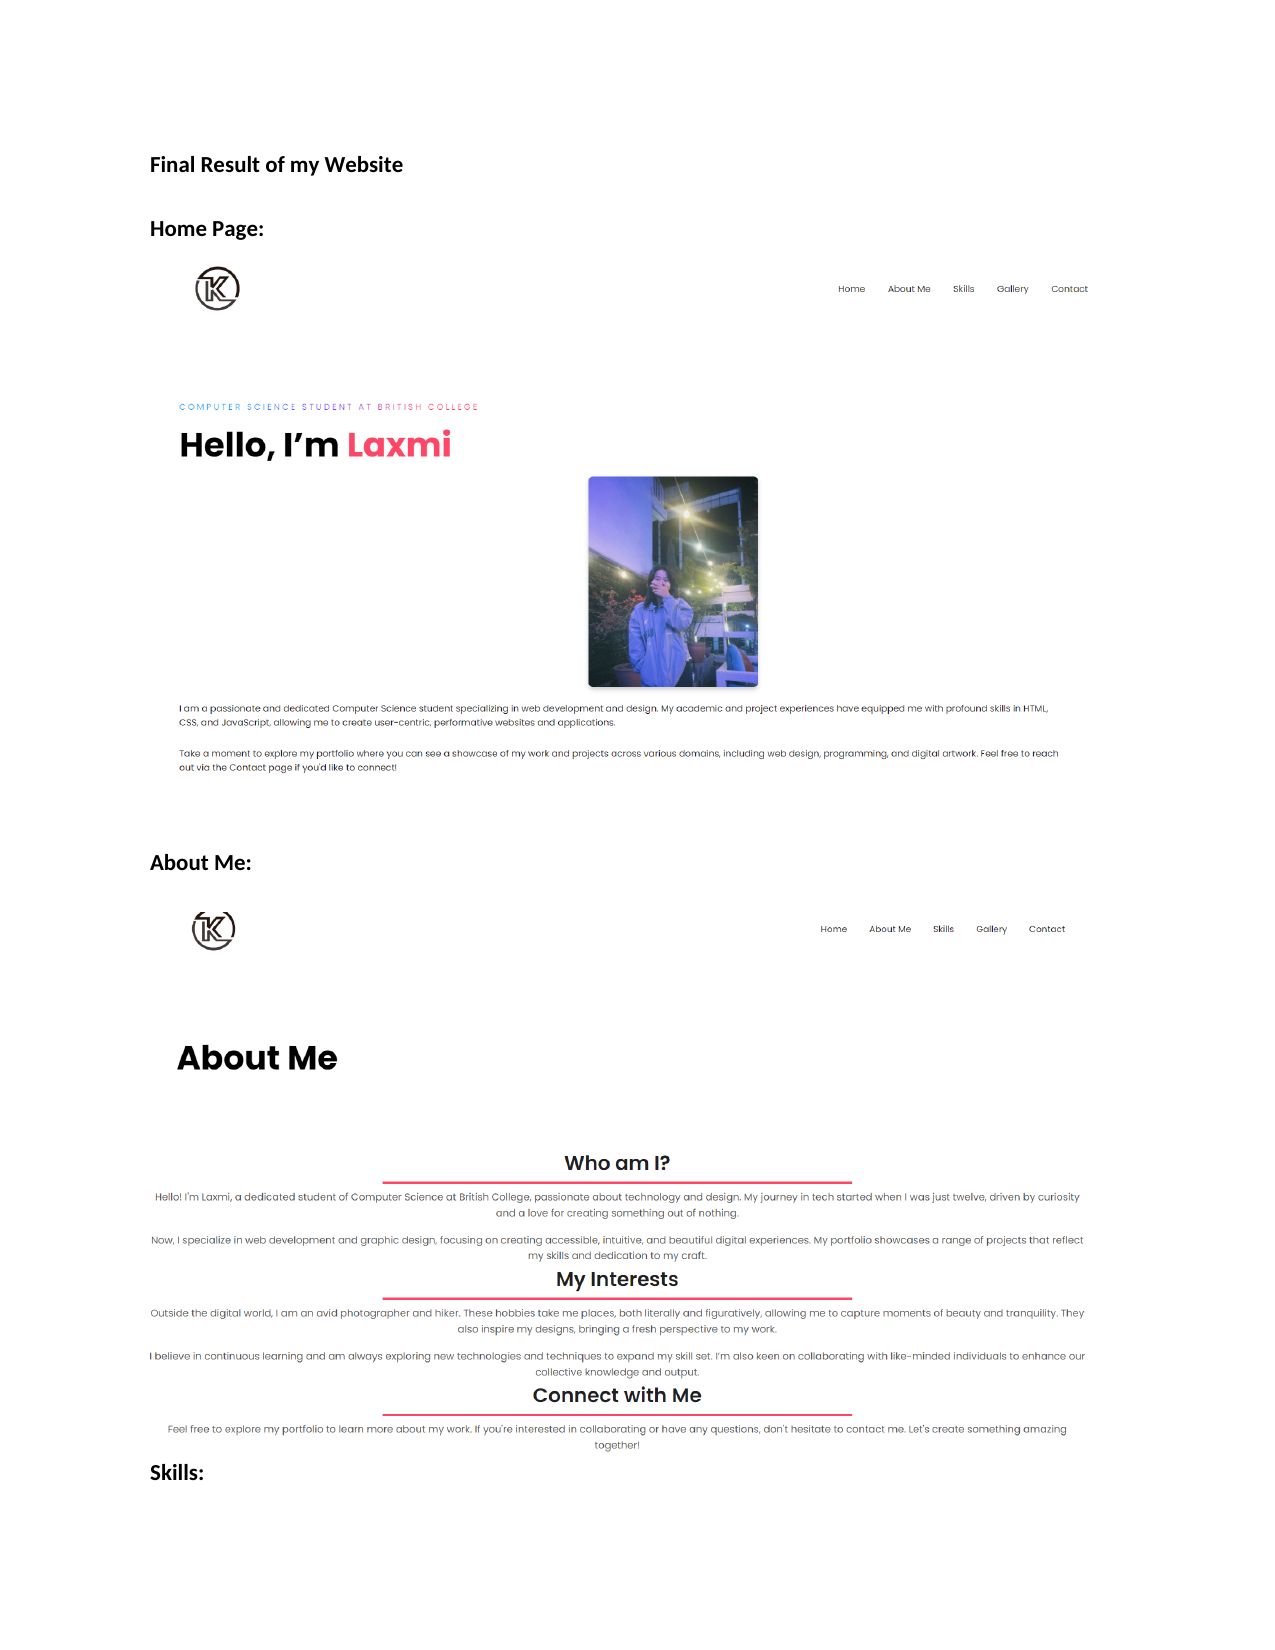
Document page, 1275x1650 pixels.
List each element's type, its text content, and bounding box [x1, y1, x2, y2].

picture [150, 246, 1125, 780]
text About Me: [150, 848, 1125, 876]
text Skills: [150, 1458, 1125, 1486]
text Home Page: [150, 214, 1125, 242]
text Final Result of my Website [150, 150, 1125, 178]
picture [150, 912, 1125, 1455]
